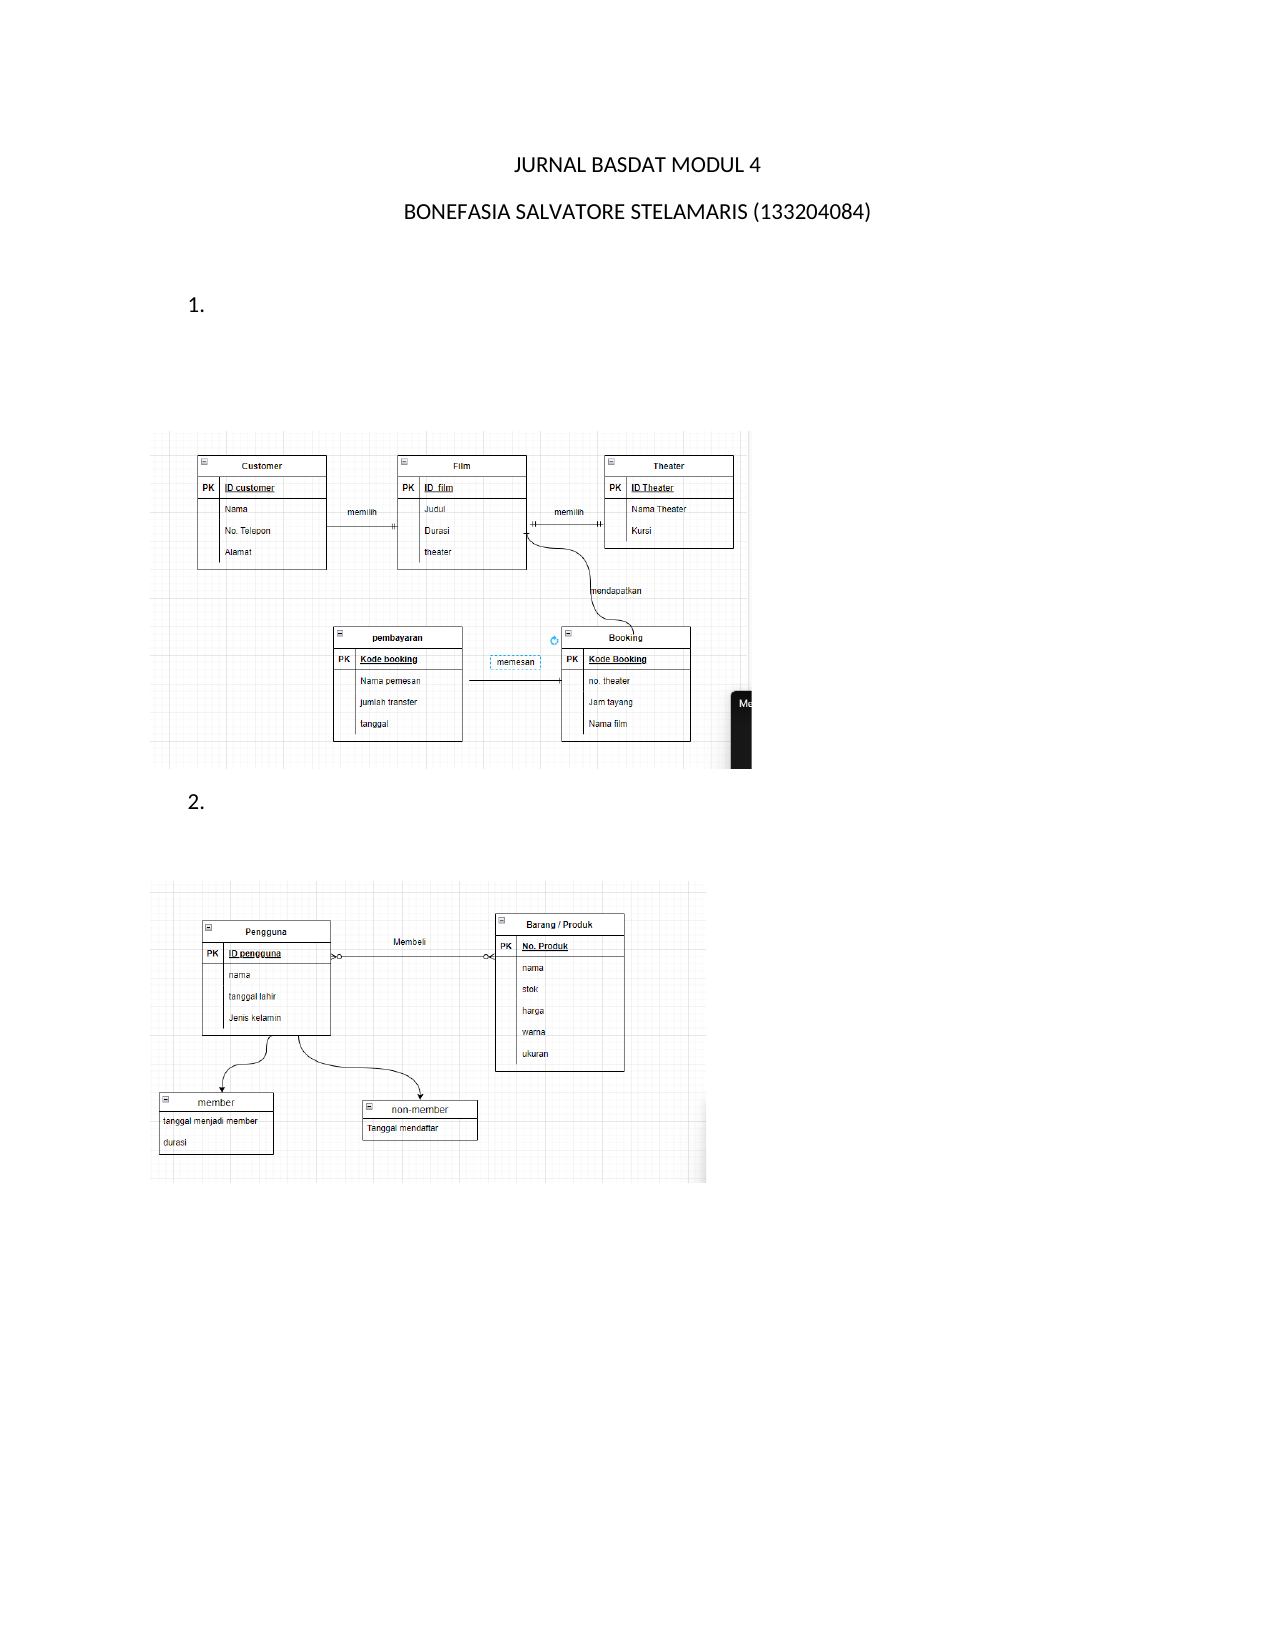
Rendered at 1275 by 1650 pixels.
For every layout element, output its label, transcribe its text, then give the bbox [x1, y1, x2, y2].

picture [150, 881, 707, 1183]
text JURNAL BASDAT MODUL 4 [150, 150, 1125, 178]
text BONEFASIA SALVATORE STELAMARIS (133204084) [150, 197, 1125, 225]
picture [150, 431, 752, 769]
